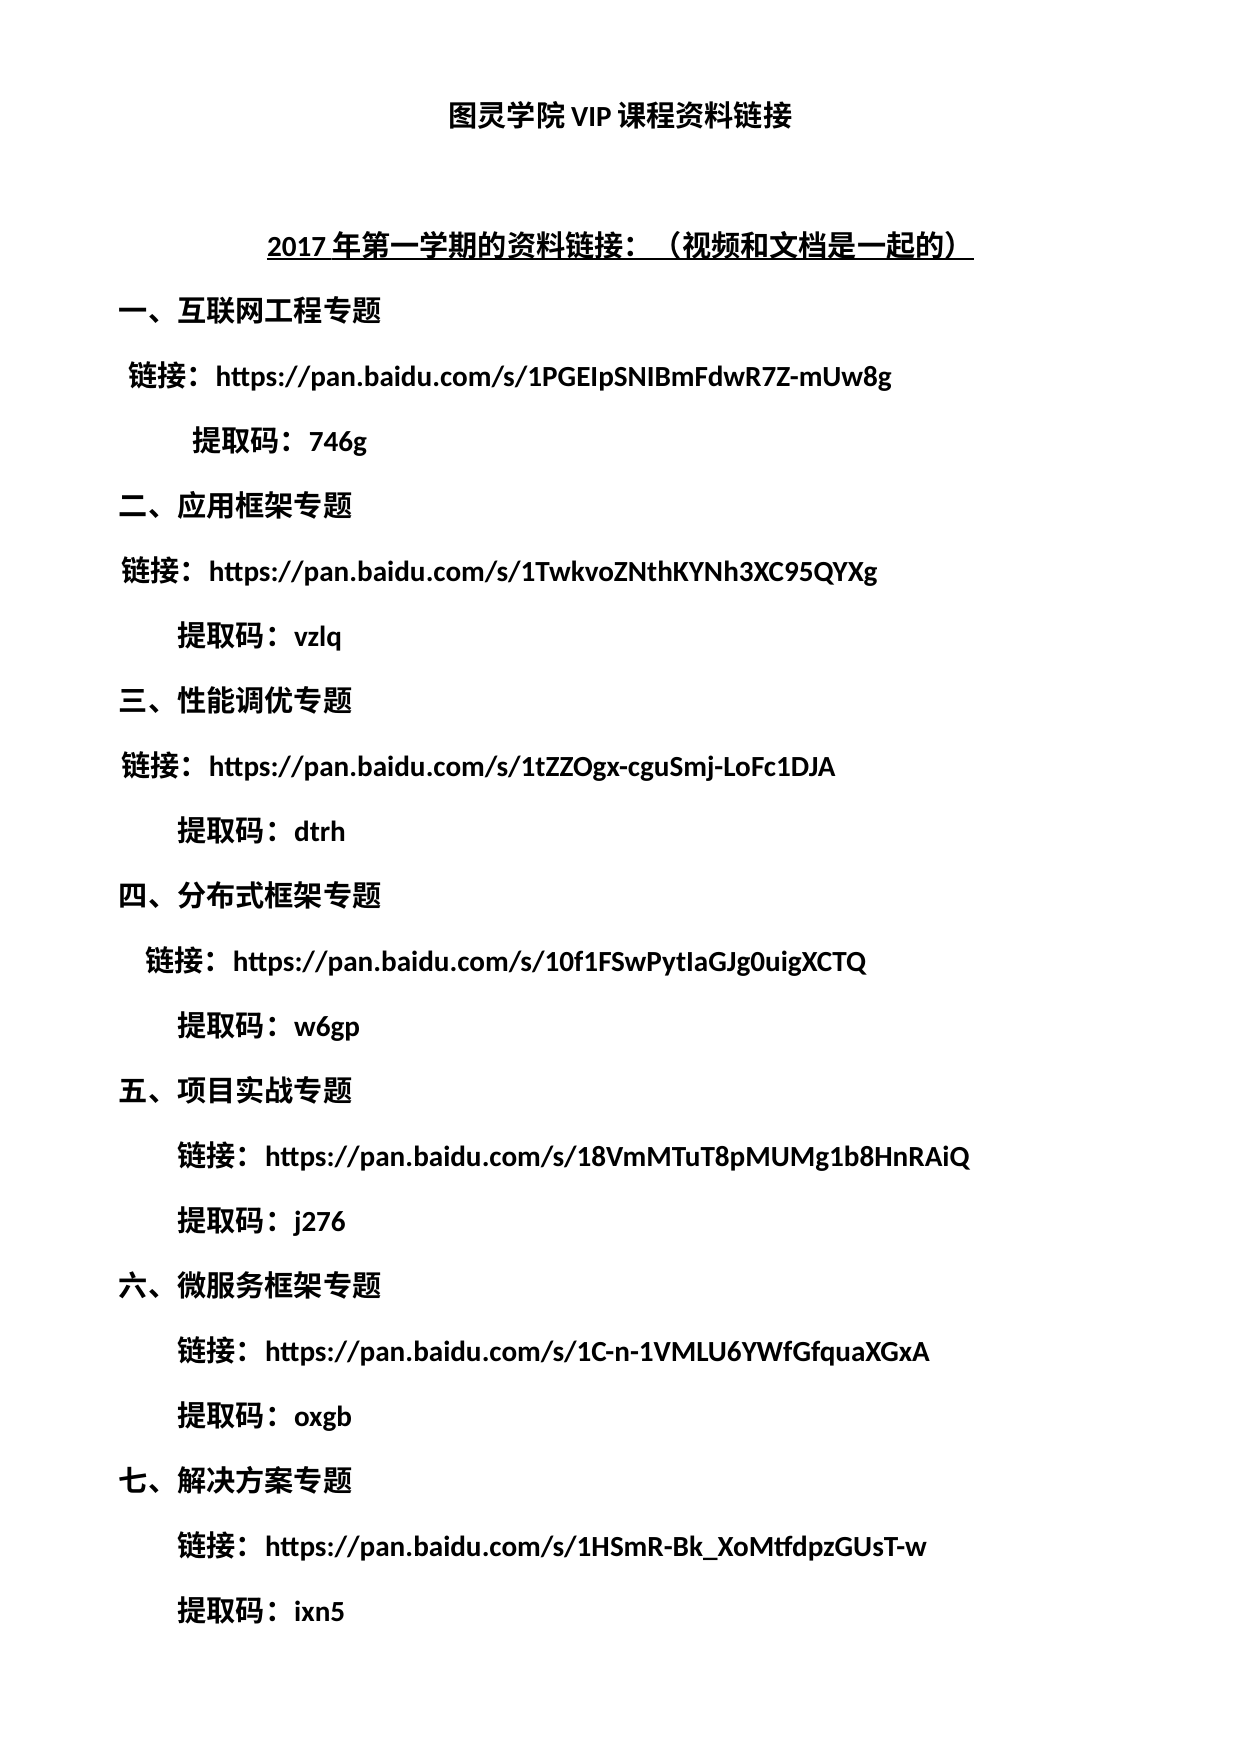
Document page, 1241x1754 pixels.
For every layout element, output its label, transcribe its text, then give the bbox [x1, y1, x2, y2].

text 2017年第一学期的资料链接：（视频和文档是一起的） [75, 211, 1165, 276]
list 提取码：dtrh [119, 796, 1165, 861]
list 分布式框架专题 [75, 861, 1165, 926]
list 提取码：j276 [119, 1186, 1165, 1251]
list 互联网工程专题 链接：https://pan.baidu.com/s/1PGEIpSNIBmFdwR7Z-mUw8g [75, 276, 1165, 406]
list 项目实战专题 [75, 1056, 1165, 1121]
list 链接：https://pan.baidu.com/s/1HSmR-Bk_XoMtfdpzGUsT-w [119, 1511, 1165, 1576]
list 提取码：oxgb [119, 1381, 1165, 1446]
list 提取码：w6gp [119, 991, 1165, 1056]
list 提取码：ixn5 [119, 1576, 1165, 1641]
list 提取码：vzlq [119, 601, 1165, 666]
list 微服务框架专题 [75, 1251, 1165, 1316]
list 提取码：746g [75, 406, 1165, 471]
list 链接：https://pan.baidu.com/s/1C-n-1VMLU6YWfGfquaXGxA [119, 1316, 1165, 1381]
list 链接：https://pan.baidu.com/s/18VmMTuT8pMUMg1b8HnRAiQ [119, 1121, 1165, 1186]
list 性能调优专题 链接：https://pan.baidu.com/s/1tZZOgx-cguSmj-LoFc1DJA [75, 666, 1165, 796]
list 应用框架专题 链接：https://pan.baidu.com/s/1TwkvoZNthKYNh3XC95QYXg [75, 471, 1165, 601]
text 图灵学院VIP课程资料链接 [75, 81, 1165, 146]
list 链接：https://pan.baidu.com/s/10f1FSwPytIaGJg0uigXCTQ [119, 926, 1165, 991]
list 解决方案专题 [75, 1446, 1165, 1511]
